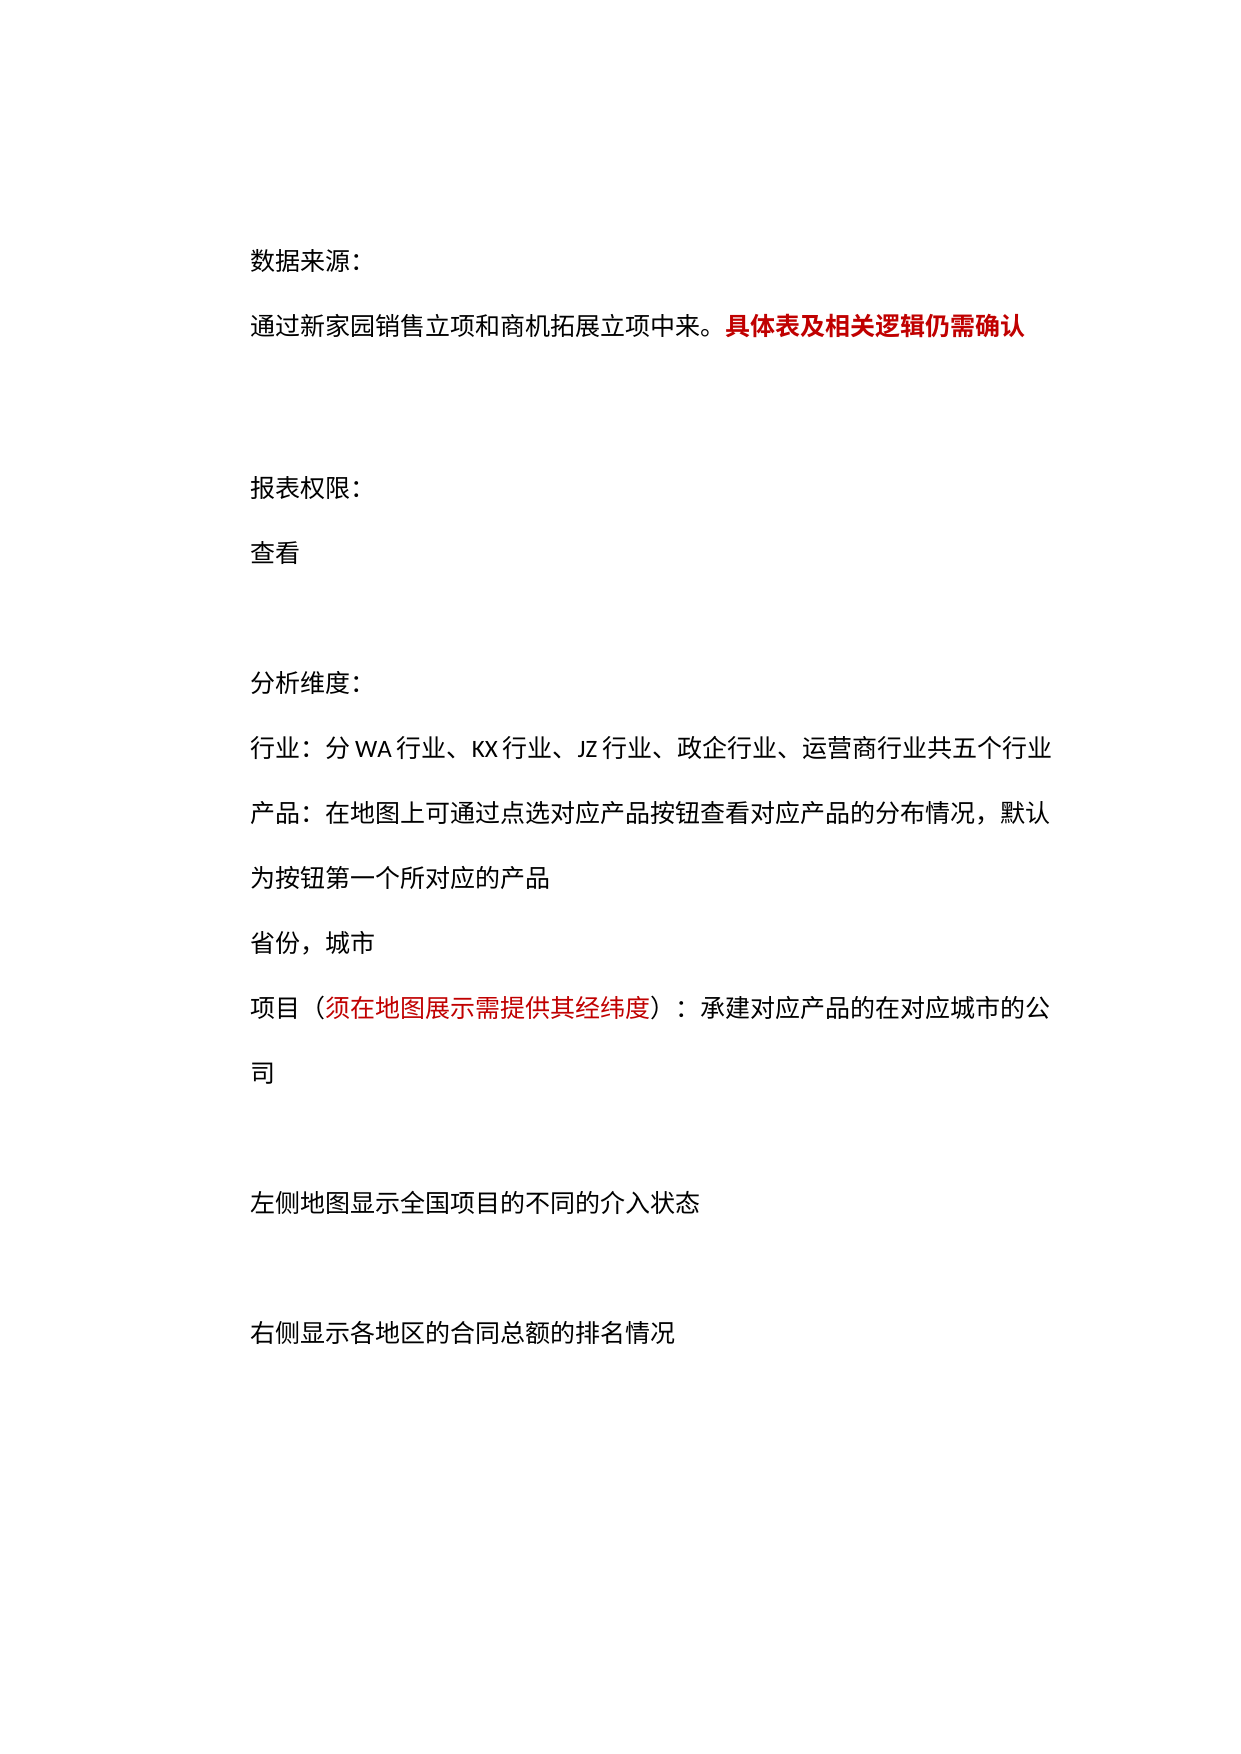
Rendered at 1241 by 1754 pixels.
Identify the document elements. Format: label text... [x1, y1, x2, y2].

text 数据来源： [250, 227, 1053, 292]
text 报表权限： [250, 454, 1053, 519]
text 左侧地图显示全国项目的不同的介入状态 [250, 1169, 1053, 1234]
text 产品：在地图上可通过点选对应产品按钮查看对应产品的分布情况，默认为按钮第一个所对应的产品 [250, 779, 1053, 909]
text 分析维度： [250, 649, 1053, 714]
text 通过新家园销售立项和商机拓展立项中来。具体表及相关逻辑仍需确认 [250, 292, 1053, 357]
text 项目（须在地图展示需提供其经纬度）：承建对应产品的在对应城市的公司 [250, 974, 1053, 1104]
text 查看 [250, 519, 1053, 584]
text 行业：分WA行业、KX行业、JZ行业、政企行业、运营商行业共五个行业 [250, 714, 1053, 779]
text 右侧显示各地区的合同总额的排名情况 [250, 1299, 1053, 1364]
text 省份，城市 [250, 909, 1053, 974]
